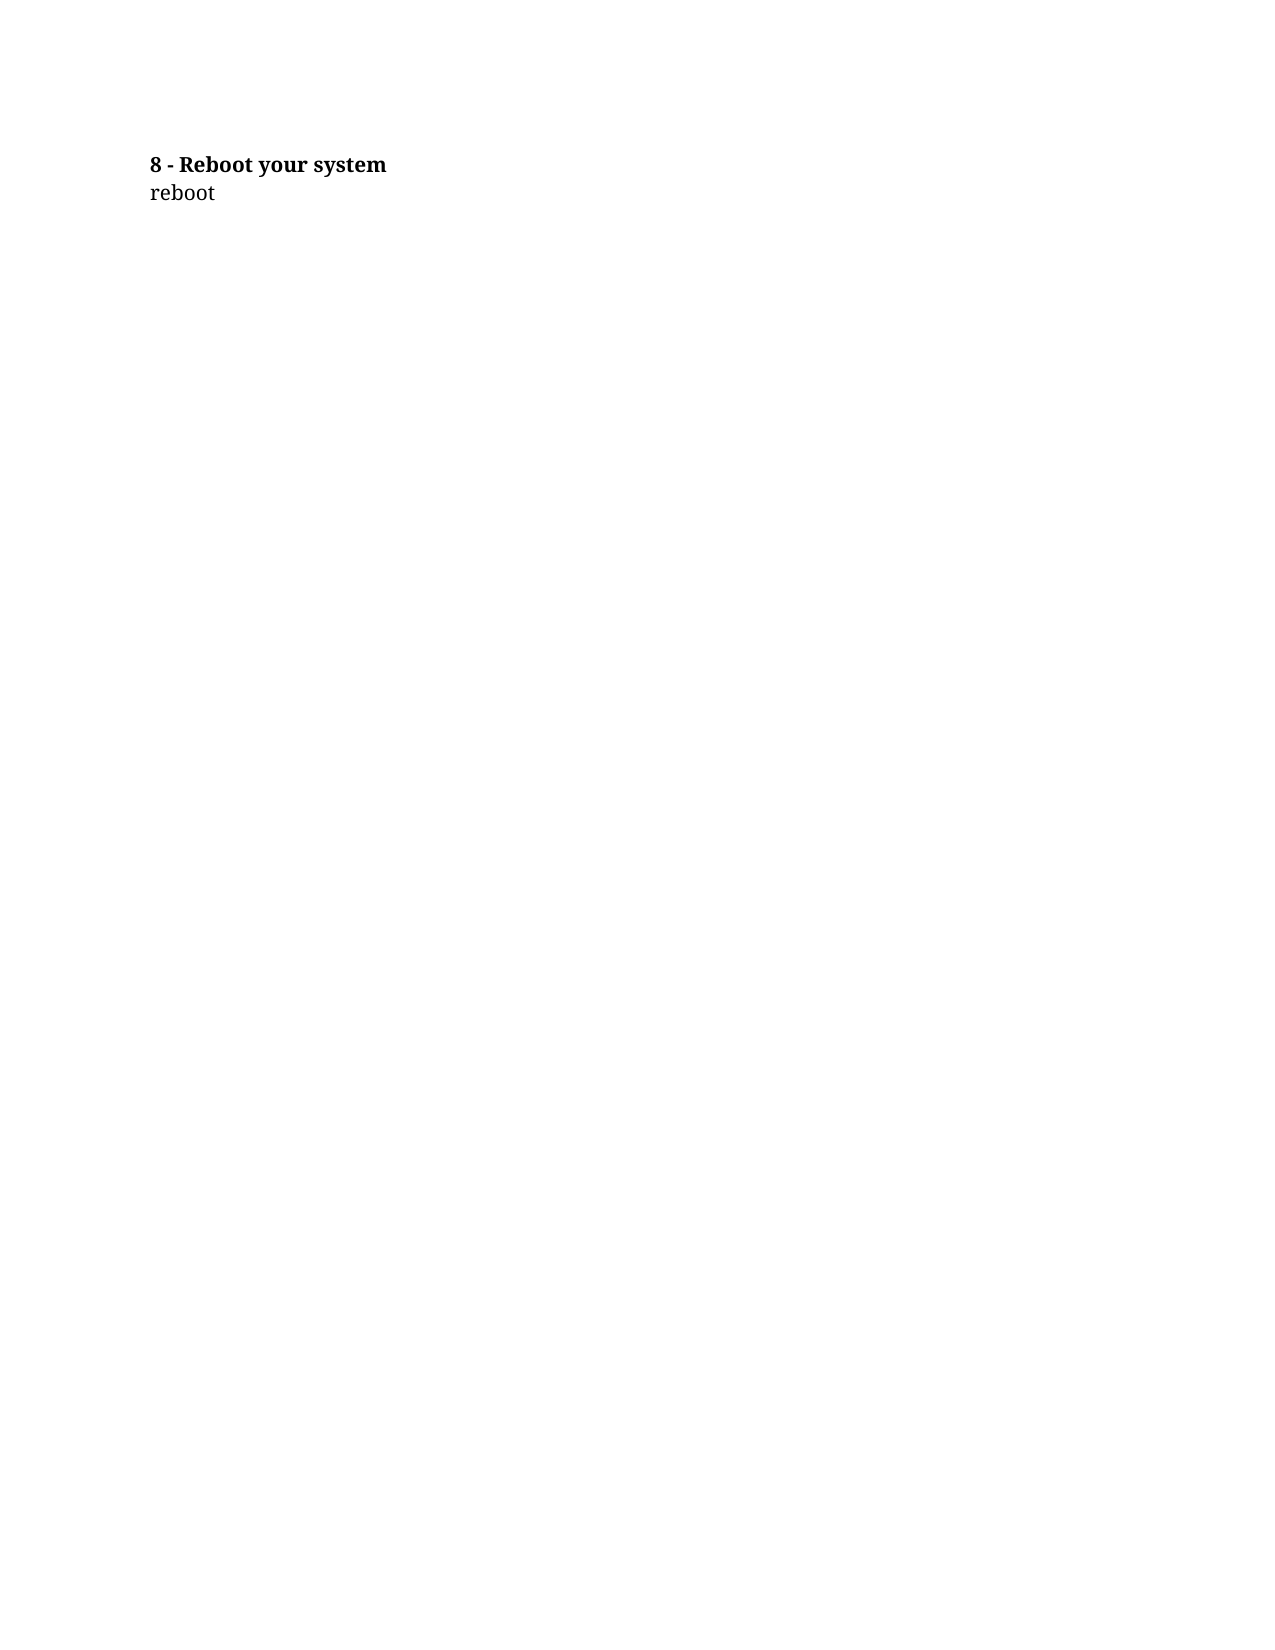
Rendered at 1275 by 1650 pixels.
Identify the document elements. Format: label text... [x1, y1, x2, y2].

text reboot [150, 178, 1125, 207]
text 8 - Reboot your system [150, 150, 1125, 178]
